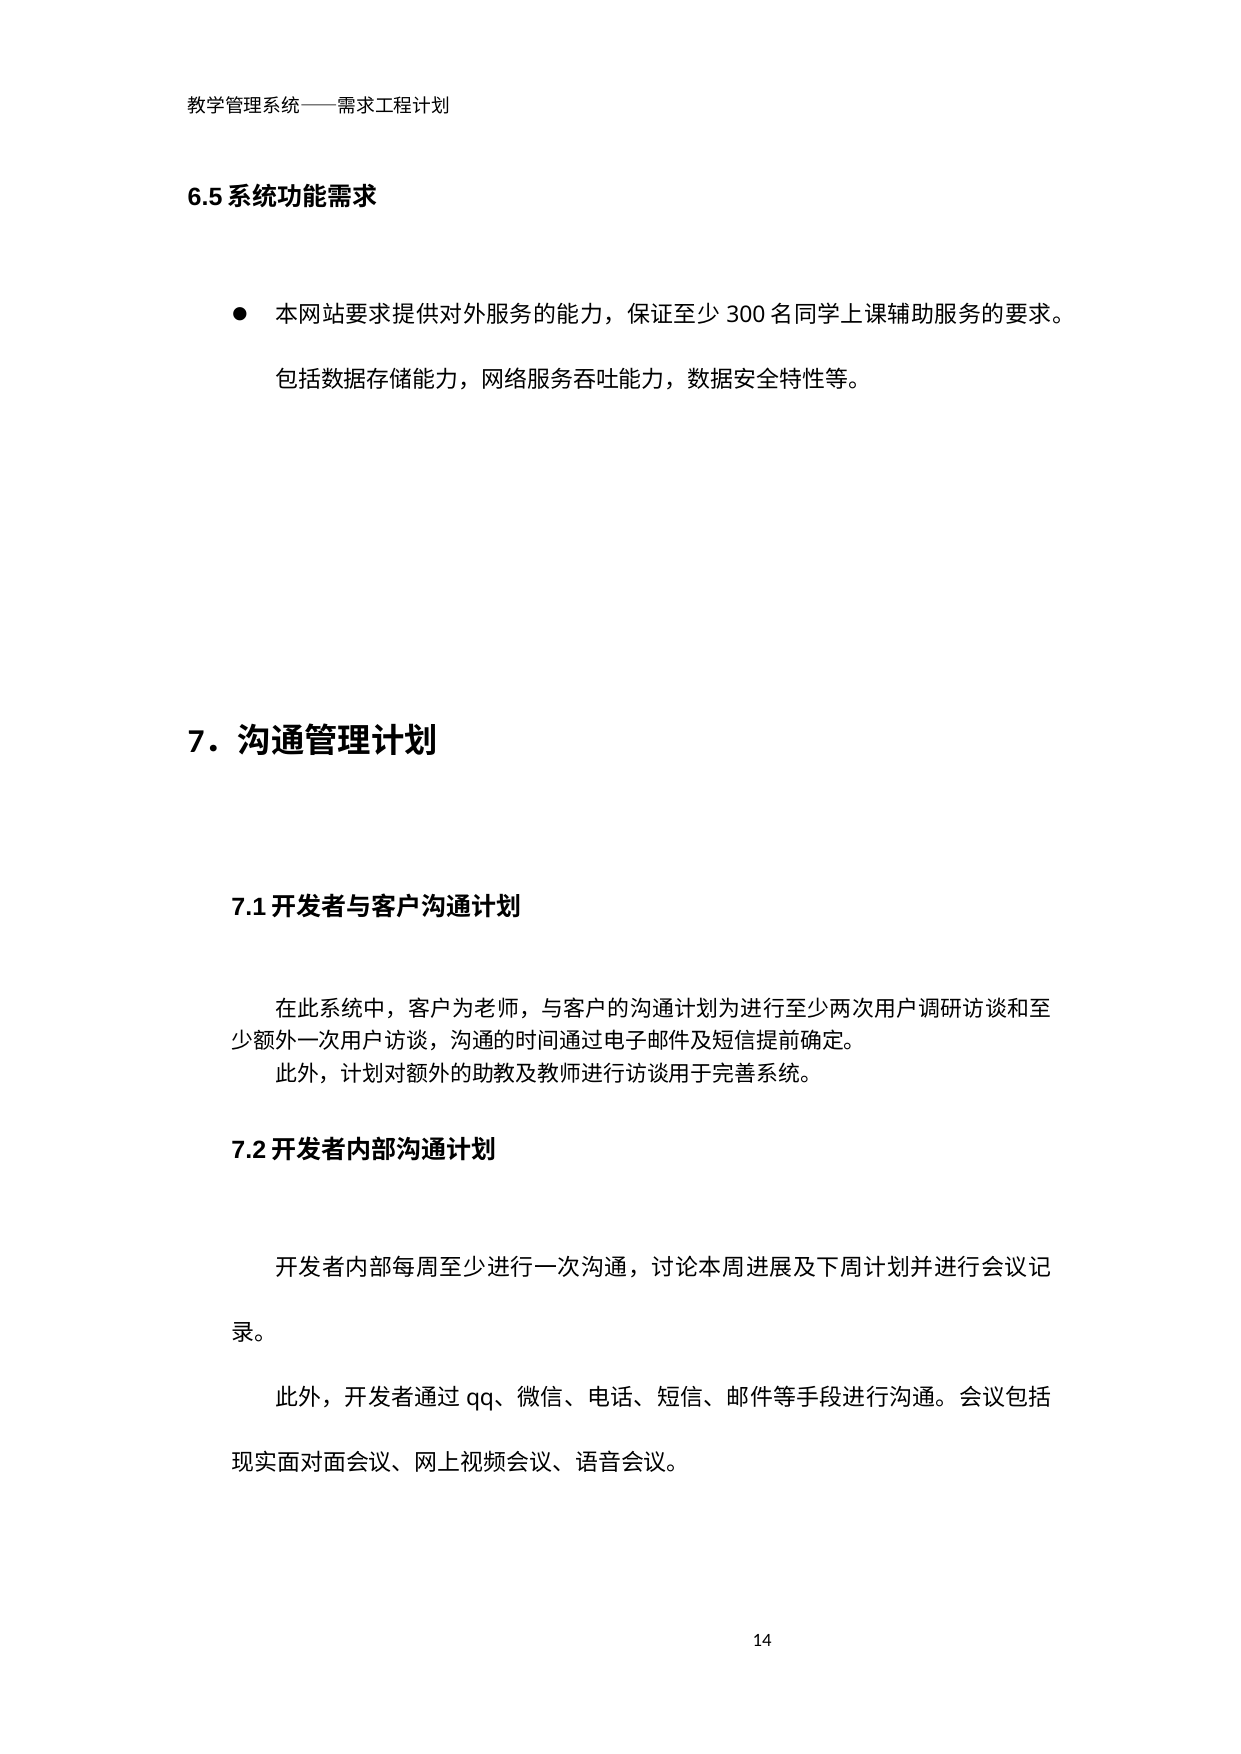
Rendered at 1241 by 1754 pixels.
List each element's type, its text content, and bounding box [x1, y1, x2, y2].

text 此外，计划对额外的助教及教师进行访谈用于完善系统。 [231, 1056, 1053, 1088]
subtitle 6.5系统功能需求 [187, 162, 1053, 227]
subtitle 7．沟通管理计划 [187, 706, 1053, 771]
text 开发者内部每周至少进行一次沟通，讨论本周进展及下周计划并进行会议记录。 [231, 1233, 1053, 1363]
subtitle 7.2开发者内部沟通计划 [187, 1115, 1053, 1180]
text 此外，开发者通过qq、微信、电话、短信、邮件等手段进行沟通。会议包括现实面对面会议、网上视频会议、语音会议。 [231, 1363, 1053, 1493]
text 在此系统中，客户为老师，与客户的沟通计划为进行至少两次用户调研访谈和至少额外一次用户访谈，沟通的时间通过电子邮件及短信提前确定。 [231, 991, 1053, 1056]
list 本网站要求提供对外服务的能力，保证至少300名同学上课辅助服务的要求。包括数据存储能力，网络服务吞吐能力，数据安全特性等。 [231, 280, 1053, 410]
subtitle 7.1开发者与客户沟通计划 [187, 872, 1053, 937]
